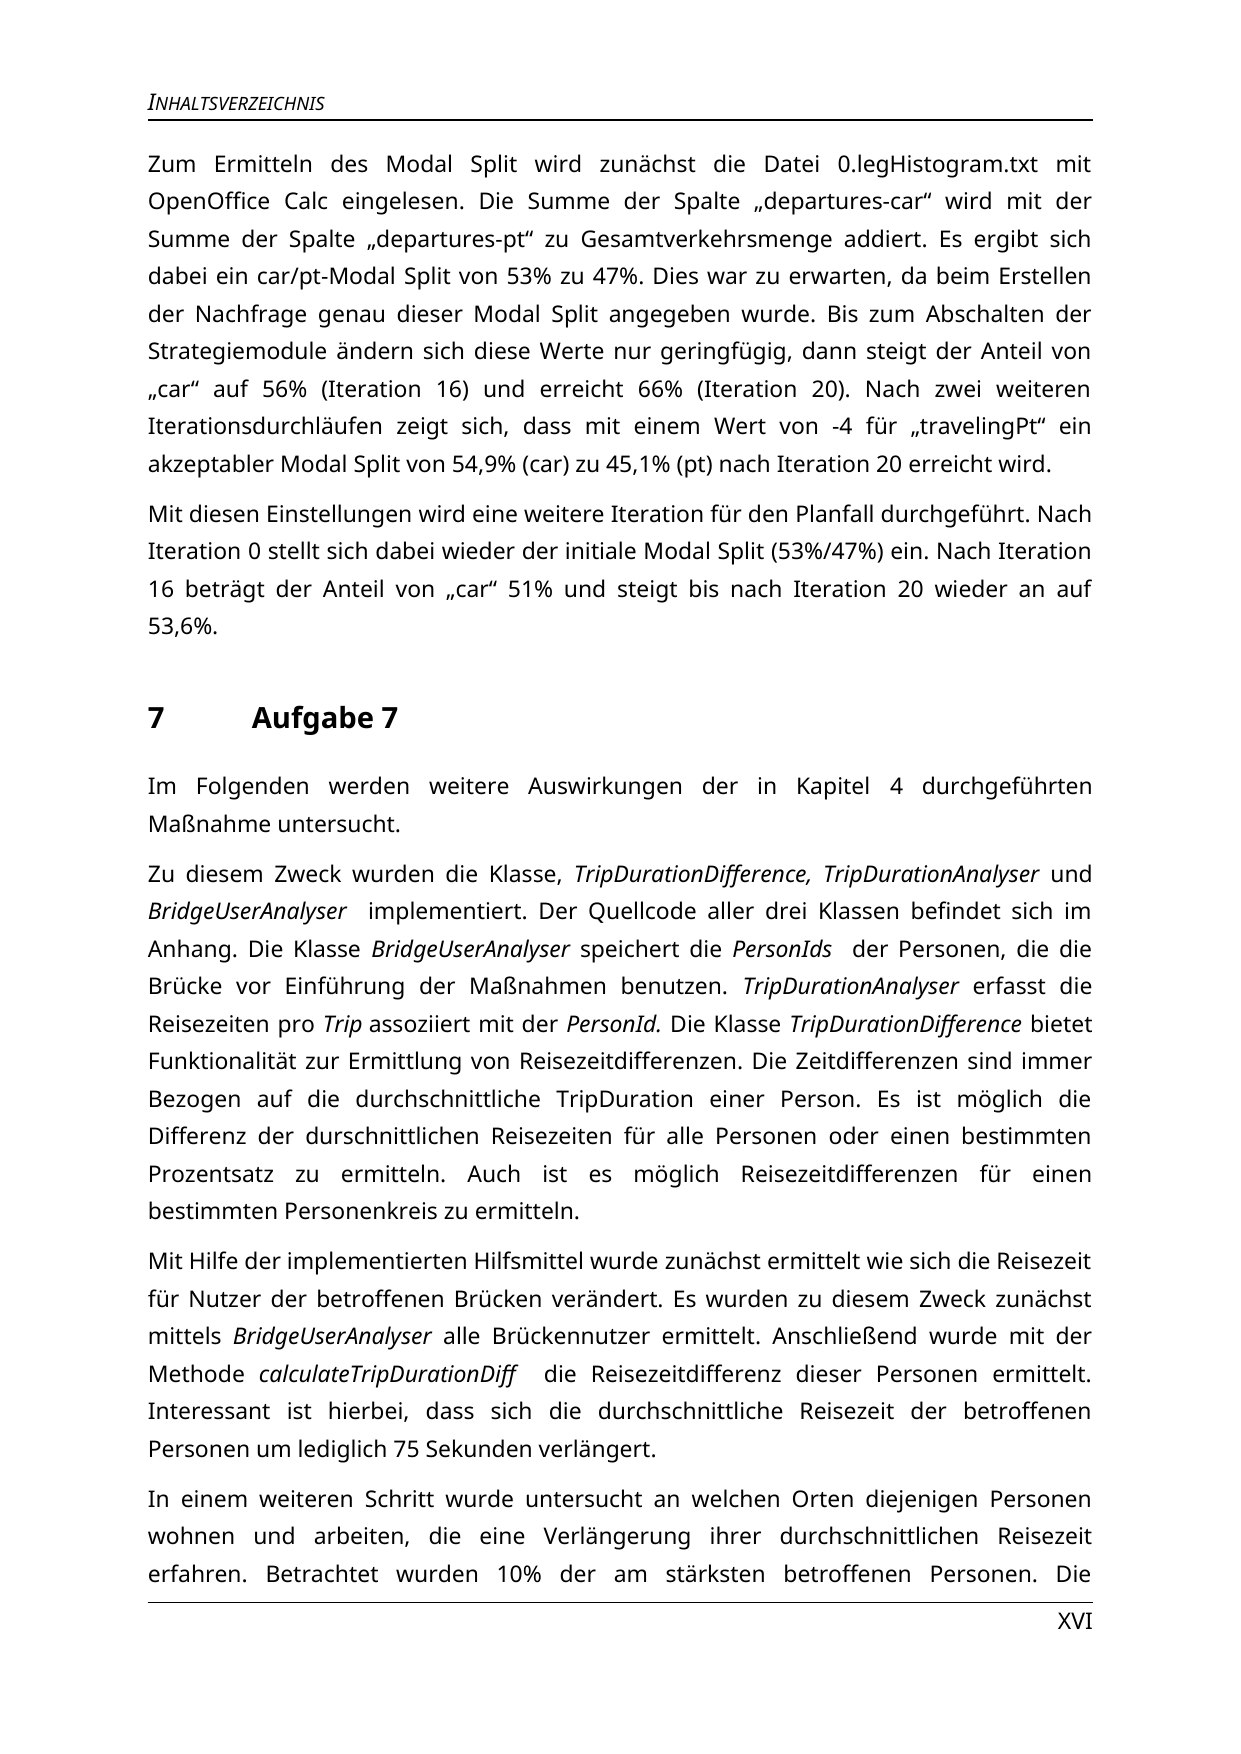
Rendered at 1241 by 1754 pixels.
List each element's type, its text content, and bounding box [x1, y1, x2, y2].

subtitle Aufgabe 7 [148, 698, 1093, 737]
text Im Folgenden werden weitere Auswirkungen der in Kapitel 4 durchgeführten Maßnahme untersucht. [148, 770, 1093, 839]
text Mit diesen Einstellungen wird eine weitere Iteration für den Planfall durchgeführt. Nach Iteration 0 stellt sich dabei wieder der initiale Modal Split (53%/47%) ein. Nach Iteration 16 beträgt der Anteil von „car“ 51% und steigt bis nach Iteration 20 wieder an auf 53,6%. [148, 498, 1093, 641]
text Mit Hilfe der implementierten Hilfsmittel wurde zunächst ermittelt wie sich die Reisezeit für Nutzer der betroffenen Brücken verändert. Es wurden zu diesem Zweck zunächst mittels BridgeUserAnalyser alle Brückennutzer ermittelt. Anschließend wurde mit der Methode calculateTripDurationDiff die Reisezeitdifferenz dieser Personen ermittelt. Interessant ist hierbei, dass sich die durchschnittliche Reisezeit der betroffenen Personen um lediglich 75 Sekunden verlängert. [148, 1245, 1093, 1464]
text Zu diesem Zweck wurden die Klasse, TripDurationDifference, TripDurationAnalyser und BridgeUserAnalyser implementiert. Der Quellcode aller drei Klassen befindet sich im Anhang. Die Klasse BridgeUserAnalyser speichert die PersonIds der Personen, die die Brücke vor Einführung der Maßnahmen benutzen. TripDurationAnalyser erfasst die Reisezeiten pro Trip assoziiert mit der PersonId. Die Klasse TripDurationDifference bietet Funktionalität zur Ermittlung von Reisezeitdifferenzen. Die Zeitdifferenzen sind immer Bezogen auf die durchschnittliche TripDuration einer Person. Es ist möglich die Differenz der durschnittlichen Reisezeiten für alle Personen oder einen bestimmten Prozentsatz zu ermitteln. Auch ist es möglich Reisezeitdifferenzen für einen bestimmten Personenkreis zu ermitteln. [148, 858, 1093, 1226]
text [148, 1483, 1093, 1589]
text Zum Ermitteln des Modal Split wird zunächst die Datei 0.legHistogram.txt mit OpenOffice Calc eingelesen. Die Summe der Spalte „departures-car“ wird mit der Summe der Spalte „departures-pt“ zu Gesamtverkehrsmenge addiert. Es ergibt sich dabei ein car/pt-Modal Split von 53% zu 47%. Dies war zu erwarten, da beim Erstellen der Nachfrage genau dieser Modal Split angegeben wurde. Bis zum Abschalten der Strategiemodule ändern sich diese Werte nur geringfügig, dann steigt der Anteil von „car“ auf 56% (Iteration 16) und erreicht 66% (Iteration 20). Nach zwei weiteren Iterationsdurchläufen zeigt sich, dass mit einem Wert von -4 für „travelingPt“ ein akzeptabler Modal Split von 54,9% (car) zu 45,1% (pt) nach Iteration 20 erreicht wird. [148, 148, 1093, 479]
